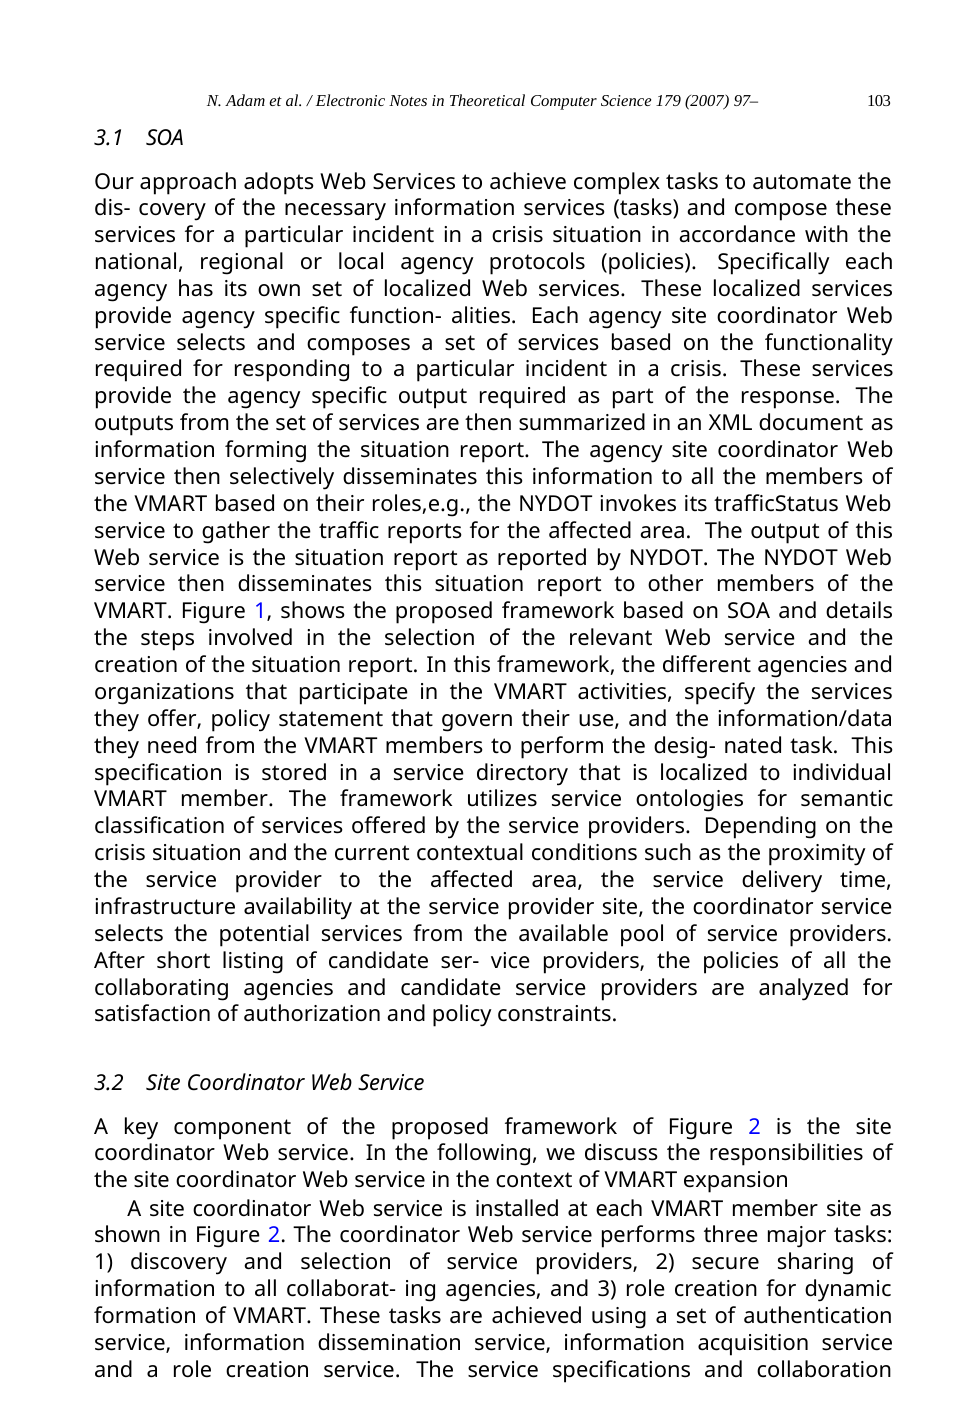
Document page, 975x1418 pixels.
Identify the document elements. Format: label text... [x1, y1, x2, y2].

text Our approach adopts Web Services to achieve complex tasks to automate the dis- covery of the necessary information services (tasks) and compose these services for a particular incident in a crisis situation in accordance with the national, regional or local agency protocols (policies). Specifically each agency has its own set of localized Web services. These localized services provide agency specific function- alities. Each agency site coordinator Web service selects and composes a set of services based on the functionality required for responding to a particular incident in a crisis. These services provide the agency specific output required as part of the response. The outputs from the set of services are then summarized in an XML document as information forming the situation report. The agency site coordinator Web service then selectively disseminates this information to all the members of the VMART based on their roles,e.g., the NYDOT invokes its trafficStatus Web service to gather the traffic reports for the affected area. The output of this Web service is the situation report as reported by NYDOT. The NYDOT Web service then disseminates this situation report to other members of the VMART. Figure 1, shows the proposed framework based on SOA and details the steps involved in the selection of the relevant Web service and the creation of the situation report. In this framework, the different agencies and organizations that participate in the VMART activities, specify the services they offer, policy statement that govern their use, and the information/data they need from the VMART members to perform the desig- nated task. This specification is stored in a service directory that is localized to individual VMART member. The framework utilizes service ontologies for semantic classification of services offered by the service providers. Depending on the crisis situation and the current contextual conditions such as the proximity of the service provider to the affected area, the service delivery time, infrastructure availability at the service provider site, the coordinator service selects the potential services from the available pool of service providers. After short listing of candidate ser- vice providers, the policies of all the collaborating agencies and candidate service providers are analyzed for satisfaction of authorization and policy constraints. [94, 168, 893, 1028]
list SOA [94, 122, 904, 151]
list Site Coordinator Web Service [94, 1067, 904, 1097]
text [94, 1196, 893, 1383]
text A key component of the proposed framework of Figure 2 is the site coordinator Web service. In the following, we discuss the responsibilities of the site coordinator Web service in the context of VMART expansion [94, 1113, 893, 1194]
